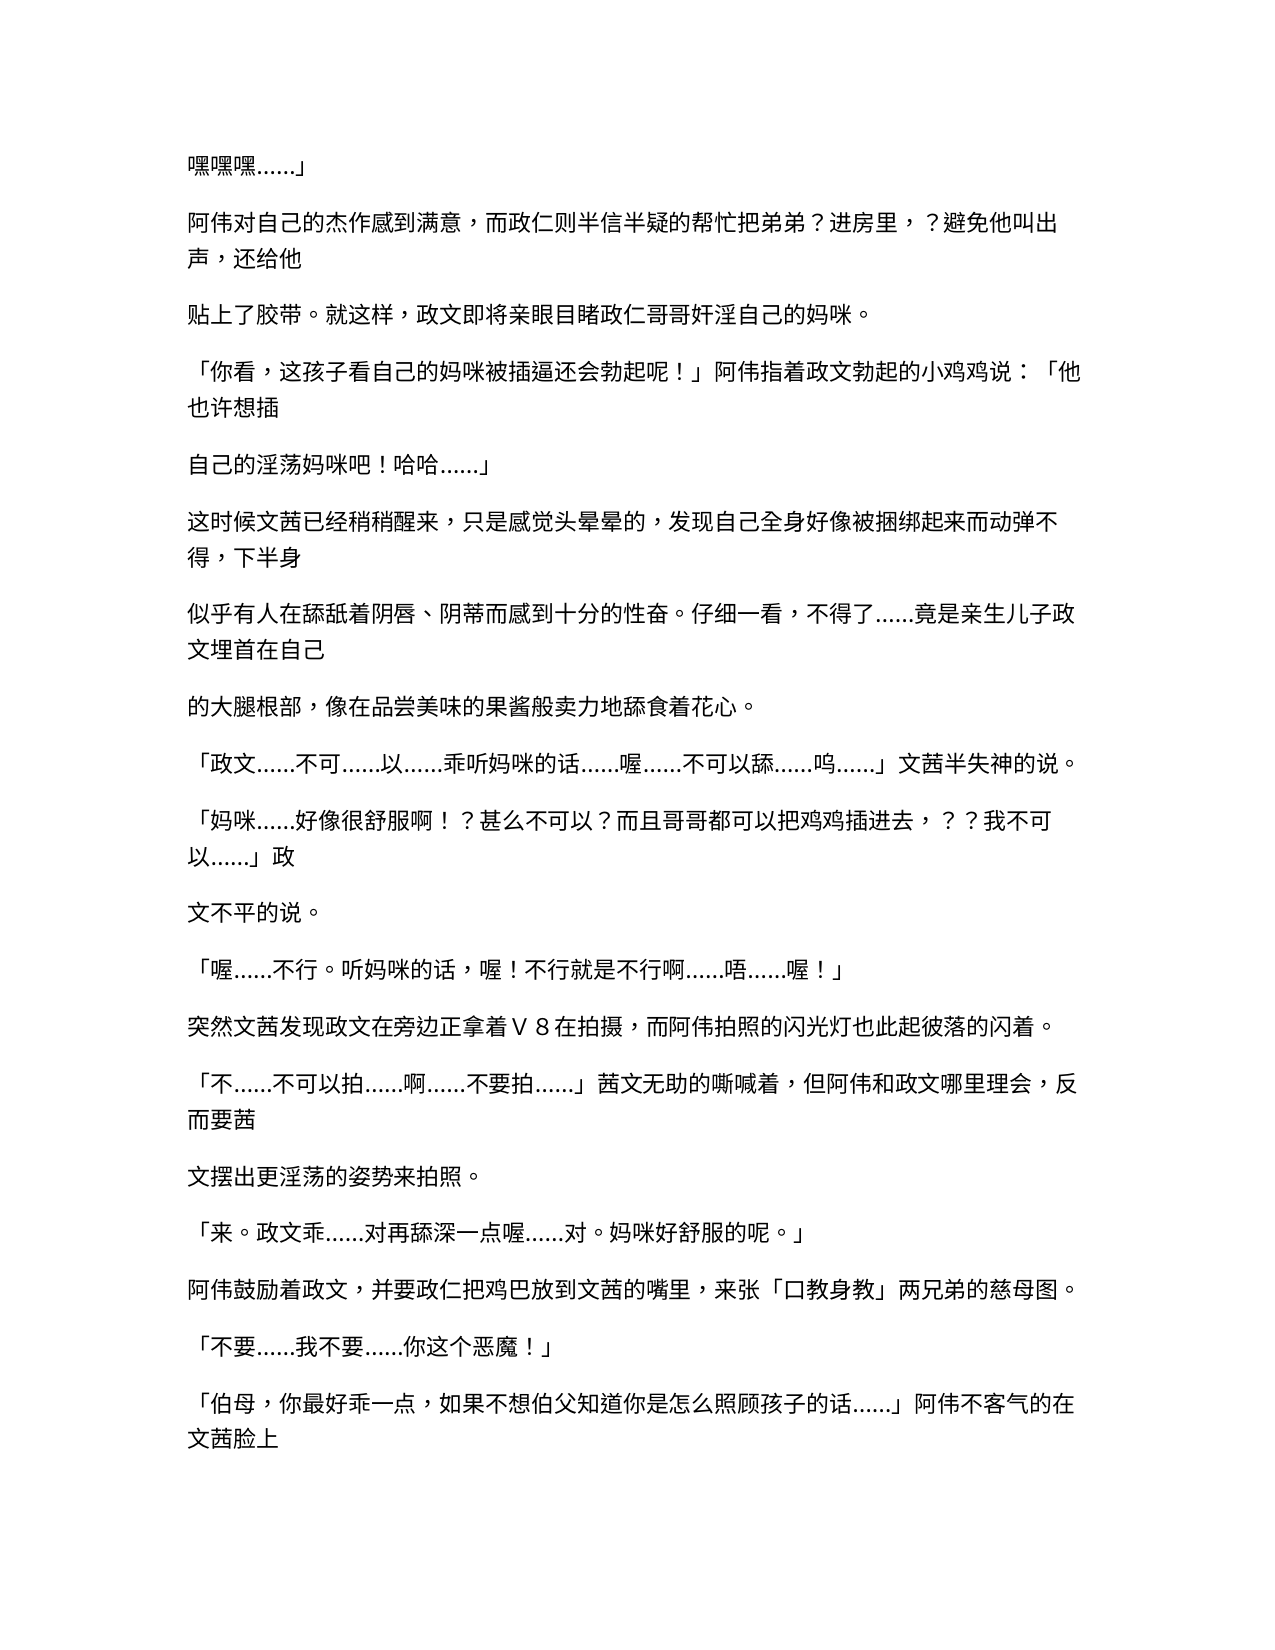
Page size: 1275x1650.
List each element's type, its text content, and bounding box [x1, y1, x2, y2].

text 贴上了胶带。就这样，政文即将亲眼目睹政仁哥哥奸淫自己的妈咪。 [187, 299, 1087, 331]
text 「不要……我不要……你这个恶魔！」 [187, 1331, 1087, 1362]
text 文摆出更淫荡的姿势来拍照。 [187, 1160, 1087, 1192]
text 「你看，这孩子看自己的妈咪被插逼还会勃起呢！」阿伟指着政文勃起的小鸡鸡说：「他也许想插 [187, 356, 1087, 423]
text 「妈咪……好像很舒服啊！？甚么不可以？而且哥哥都可以把鸡鸡插进去，？？我不可以……」政 [187, 805, 1087, 872]
text 「伯母，你最好乖一点，如果不想伯父知道你是怎么照顾孩子的话……」阿伟不客气的在文茜脸上 [187, 1387, 1087, 1455]
text 「政文……不可……以……乖听妈咪的话……喔……不可以舔……呜……」文茜半失神的说。 [187, 748, 1087, 779]
text 嘿嘿嘿……」 [187, 150, 1087, 181]
text 「来。政文乖……对再舔深一点喔……对。妈咪好舒服的呢。」 [187, 1217, 1087, 1248]
text 文不平的说。 [187, 897, 1087, 929]
text 似乎有人在舔舐着阴唇、阴蒂而感到十分的性奋。仔细一看，不得了……竟是亲生儿子政文埋首在自己 [187, 598, 1087, 666]
text 的大腿根部，像在品尝美味的果酱般卖力地舔食着花心。 [187, 691, 1087, 722]
text 「不……不可以拍……啊……不要拍……」茜文无助的嘶喊着，但阿伟和政文哪里理会，反而要茜 [187, 1068, 1087, 1135]
text 阿伟鼓励着政文，并要政仁把鸡巴放到文茜的嘴里，来张「口教身教」两兄弟的慈母图。 [187, 1274, 1087, 1305]
text 突然文茜发现政文在旁边正拿着Ｖ８在拍摄，而阿伟拍照的闪光灯也此起彼落的闪着。 [187, 1011, 1087, 1042]
text 阿伟对自己的杰作感到满意，而政仁则半信半疑的帮忙把弟弟？进房里，？避免他叫出声，还给他 [187, 207, 1087, 274]
text 这时候文茜已经稍稍醒来，只是感觉头晕晕的，发现自己全身好像被捆绑起来而动弹不得，下半身 [187, 506, 1087, 573]
text 「喔……不行。听妈咪的话，喔！不行就是不行啊……唔……喔！」 [187, 954, 1087, 985]
text 自己的淫荡妈咪吧！哈哈……」 [187, 449, 1087, 480]
